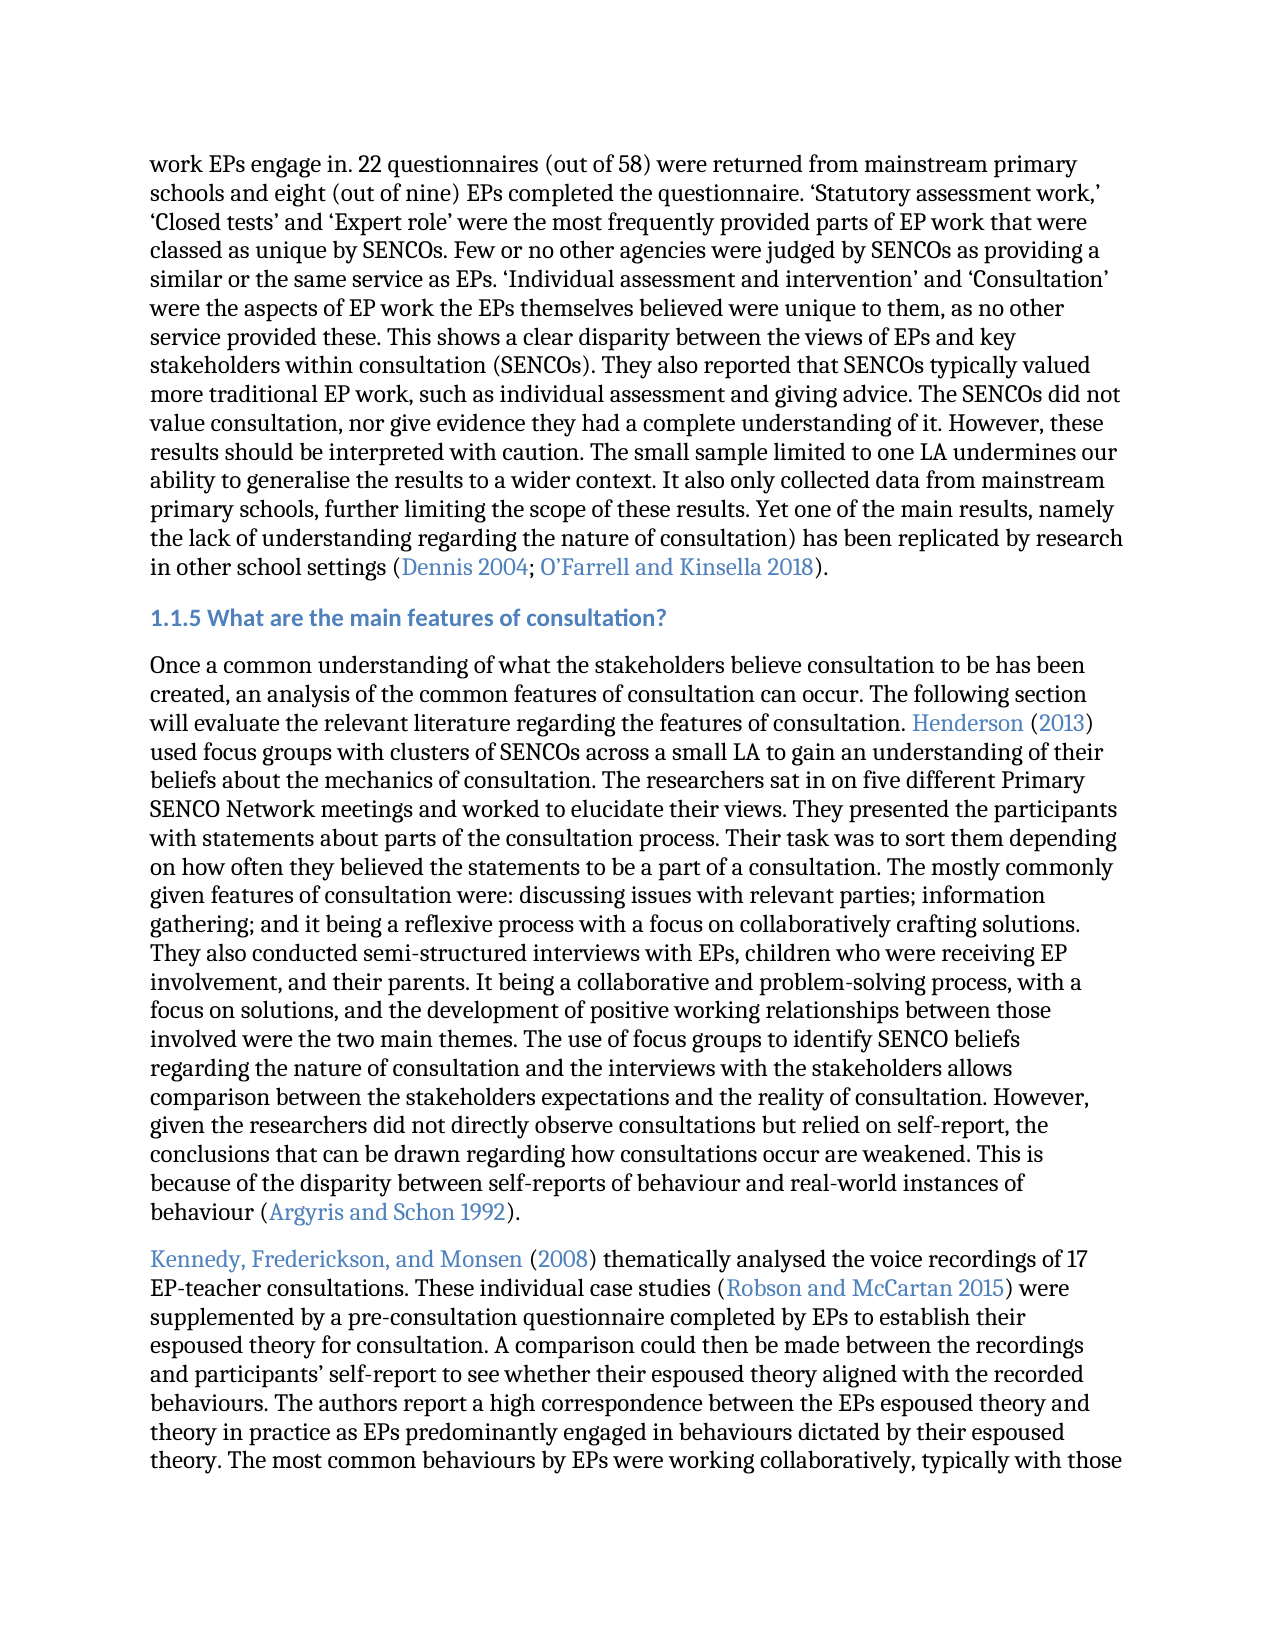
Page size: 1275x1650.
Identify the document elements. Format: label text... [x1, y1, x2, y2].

subtitle 1.1.5 What are the main features of consultation? [150, 602, 1125, 633]
